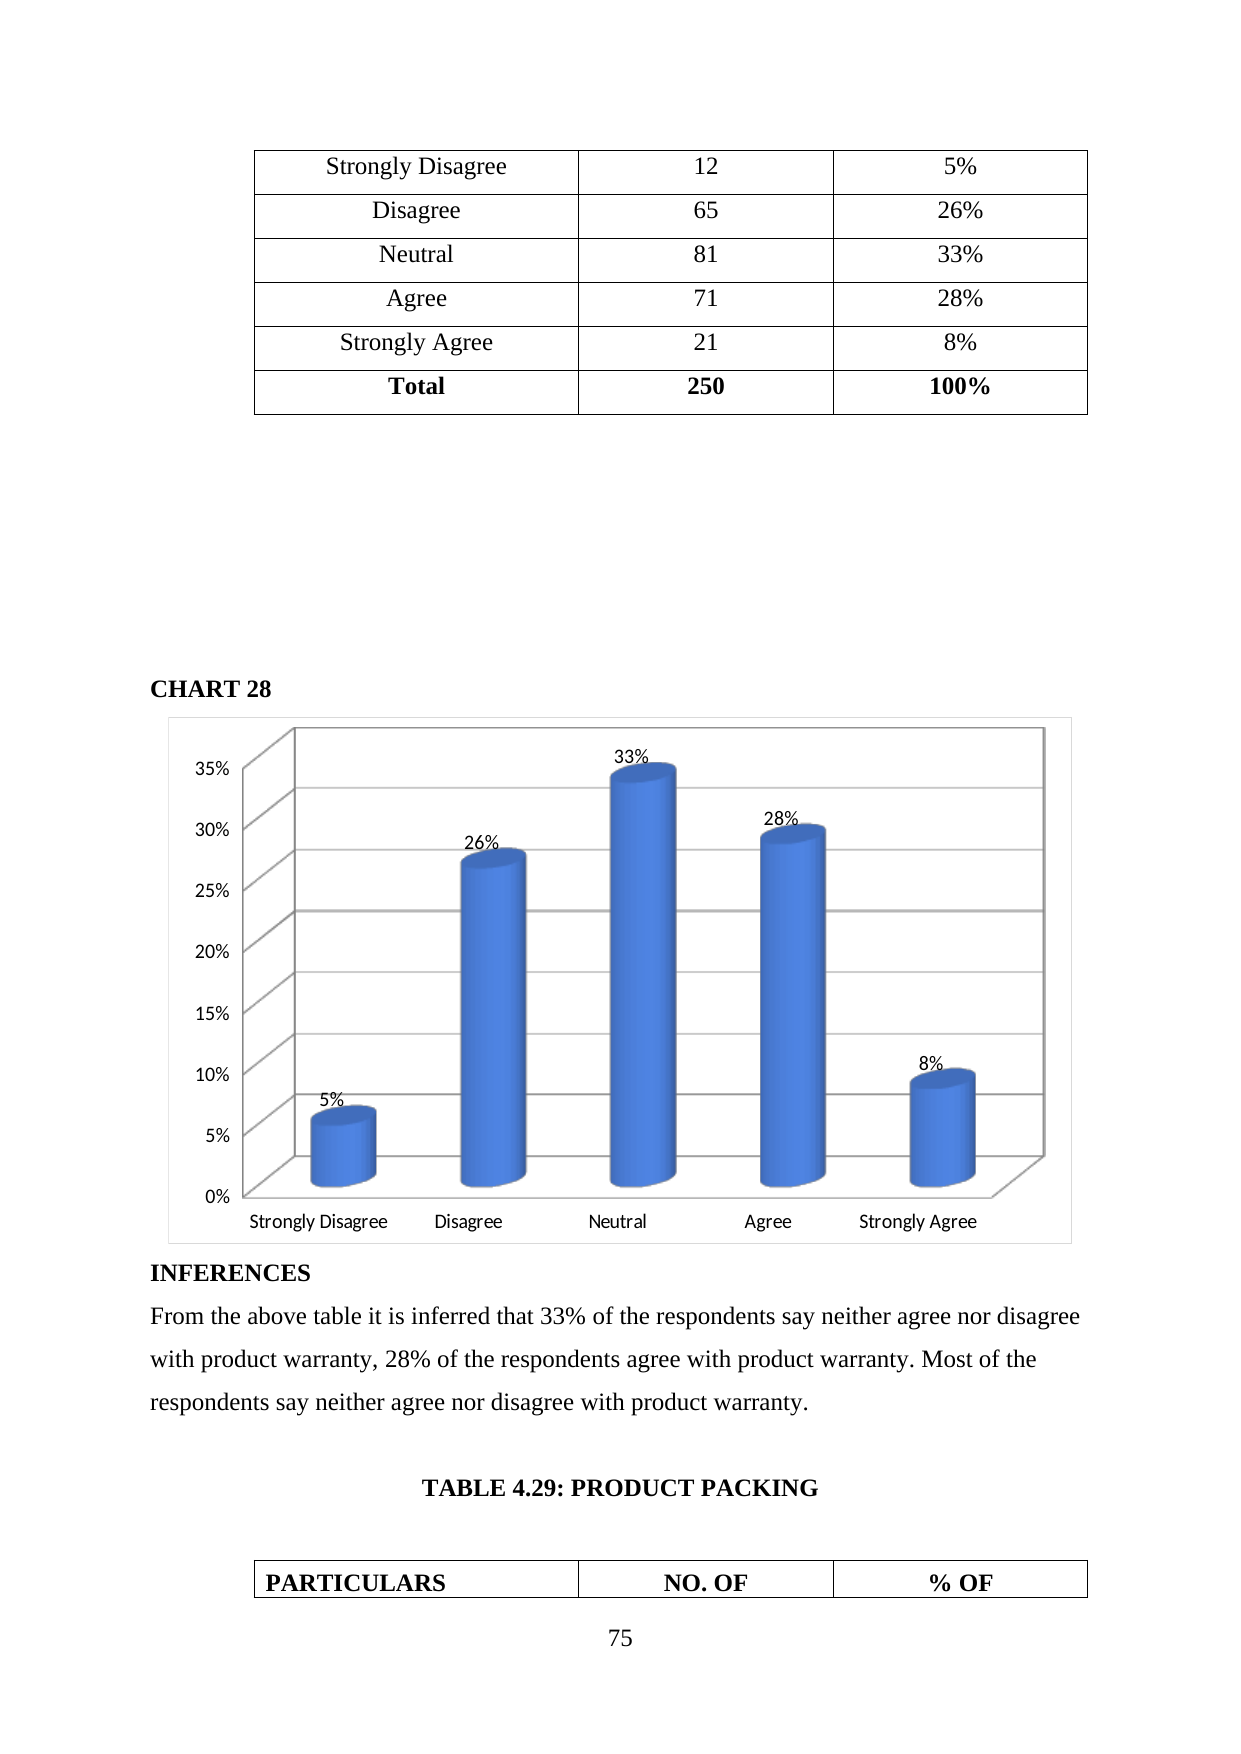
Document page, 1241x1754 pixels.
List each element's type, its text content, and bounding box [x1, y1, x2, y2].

table_cell Strongly Agree [255, 327, 578, 370]
table_cell 81 [579, 239, 833, 282]
table_cell 8% [834, 327, 1087, 370]
table_cell 100% [834, 371, 1087, 414]
table_cell 12 [579, 151, 833, 194]
table_cell 250 [579, 371, 833, 414]
table_header NO. OF RESPONDENTS [579, 1561, 833, 1597]
table_cell Strongly Disagree [255, 151, 578, 194]
table_cell Neutral [255, 239, 578, 282]
table_cell 33% [834, 239, 1087, 282]
table_cell 28% [834, 283, 1087, 326]
table_cell 71 [579, 283, 833, 326]
table_cell 65 [579, 195, 833, 238]
table_header PARTICULARS [255, 1561, 578, 1597]
table_cell Total [255, 371, 578, 414]
table_cell 26% [834, 195, 1087, 238]
text INFERENCES [150, 1258, 1090, 1287]
text TABLE 4.29: PRODUCT PACKING [150, 1473, 1090, 1502]
text From the above table it is inferred that 33% of the respondents say neither agree nor disagree with product warranty, 28% of the respondents agree with product warranty. Most of the respondents say neither agree nor disagree with product warranty. [150, 1301, 1090, 1416]
table_cell 21 [579, 327, 833, 370]
text CHART 28 [150, 674, 1090, 703]
table_cell Disagree [255, 195, 578, 238]
table_header % OF RESPONDENTS [834, 1561, 1087, 1597]
table_cell Agree [255, 283, 578, 326]
table_cell 5% [834, 151, 1087, 194]
